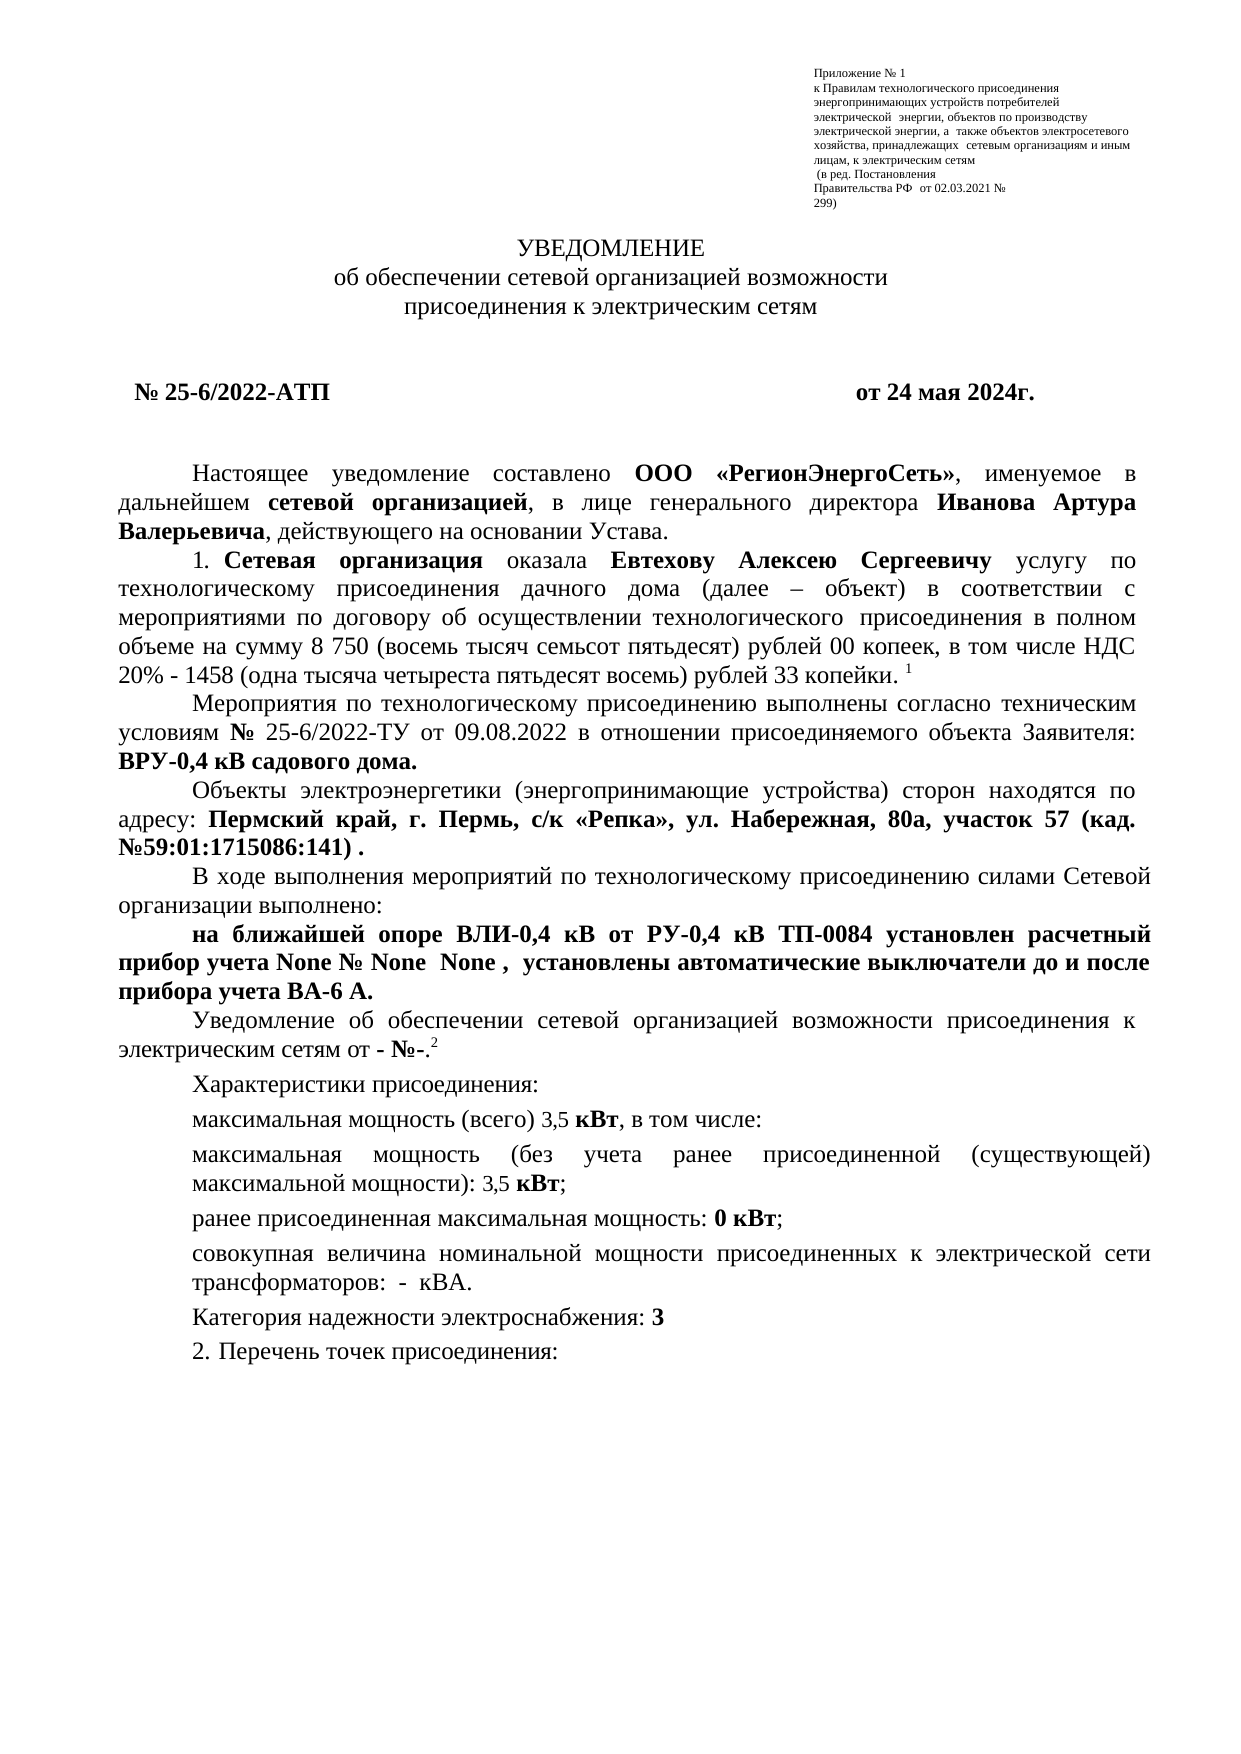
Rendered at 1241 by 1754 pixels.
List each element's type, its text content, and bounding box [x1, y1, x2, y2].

text на ближайшей опоре ВЛИ-0,4 кВ от РУ-0,4 кВ ТП-0084 установлен расчетный прибор учета None № None None , установлены автоматические выключатели до и после прибора учета ВА-6 А. [118, 919, 1152, 1005]
text В ходе выполнения мероприятий по технологическому присоединению силами Сетевой организации выполнено: [118, 861, 1152, 919]
text № 25-6/2022-АТП от 24 мая 2024г. [118, 377, 1149, 406]
text Категория надежности электроснабжения: 3 [118, 1302, 1152, 1331]
text Приложение № 1 [813, 66, 1152, 81]
text Мероприятия по технологическому присоединению выполнены согласно техническим условиям № 25-6/2022-ТУ от 09.08.2022 в отношении присоединяемого объекта Заявителя: ВРУ-0,4 кВ садового дома. [118, 688, 1136, 775]
text УВЕДОМЛЕНИЕ [325, 233, 896, 262]
text максимальная мощность (всего) 3,5 кВт, в том числе: [118, 1104, 1152, 1133]
list Перечень точек присоединения: [118, 1336, 1152, 1365]
text Характеристики присоединения: [118, 1069, 1152, 1098]
text Уведомление об обеспечении сетевой организацией возможности присоединения к электрическим сетям от - №-.2 [118, 1005, 1136, 1062]
text Объекты электроэнергетики (энергопринимающие устройства) сторон находятся по адресу: Пермский край, г. Пермь, с/к «Репка», ул. Набережная, 80а, участок 57 (кад. №59:01:1715086:141) . [118, 775, 1136, 861]
text (в ред. Постановления Правительства РФ от 02.03.2021 № 299) [813, 167, 1009, 210]
text максимальная мощность (без учета ранее присоединенной (существующей) максимальной мощности): 3,5 кВт; [192, 1139, 1152, 1197]
text к Правилам технологического присоединения энергопринимающих устройств потребителей электрической энергии, объектов по производству электрической энергии, а также объектов электросетевого хозяйства, принадлежащих сетевым организациям и иным лицам, к электрическим сетям [813, 81, 1136, 167]
text совокупная величина номинальной мощности присоединенных к электрической сети трансформаторов: - кВА. [192, 1238, 1152, 1296]
list Сетевая организация оказала Евтехову Алексею Сергеевичу услугу по технологическому присоединения дачного дома (далее – объект) в соответствии с мероприятиями по договору об осуществлении технологического присоединения в полном объеме на сумму 8 750 (восемь тысяч семьсот пятьдесят) рублей 00 копеек, в том числе НДС 20% - 1458 (одна тысяча четыреста пятьдесят восемь) рублей 33 копейки. 1 [118, 545, 1136, 688]
text ранее присоединенная максимальная мощность: 0 кВт; [118, 1203, 1152, 1232]
text Настоящее уведомление составлено ООО «РегионЭнергоСеть», именуемое в дальнейшем сетевой организацией, в лице генерального директора Иванова Артура Валерьевича, действующего на основании Устава. [118, 458, 1136, 545]
text об обеспечении сетевой организацией возможности присоединения к электрическим сетям [325, 262, 896, 319]
